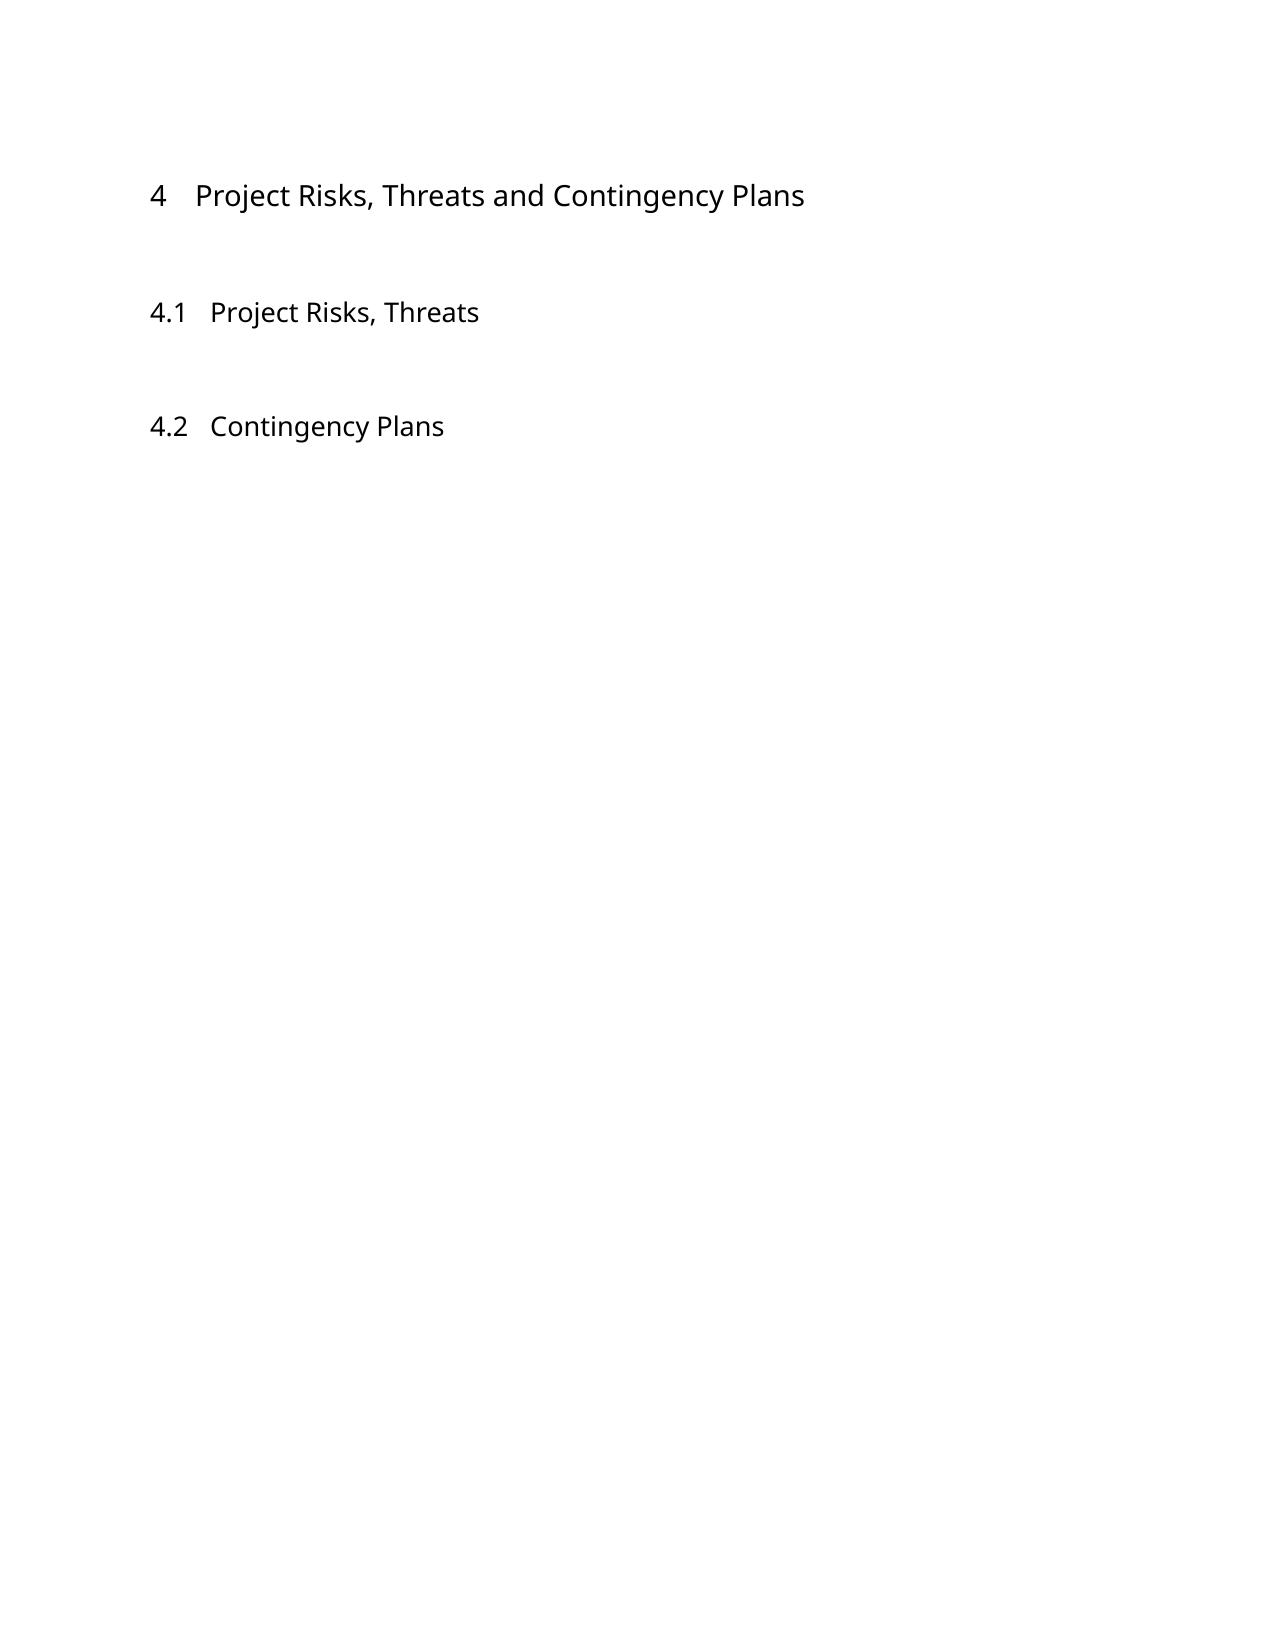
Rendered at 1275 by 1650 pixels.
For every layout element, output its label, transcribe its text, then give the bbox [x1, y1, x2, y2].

subtitle Project Risks, Threats [150, 293, 1125, 330]
subtitle Project Risks, Threats and Contingency Plans [150, 175, 1125, 215]
subtitle Contingency Plans [150, 407, 1125, 444]
